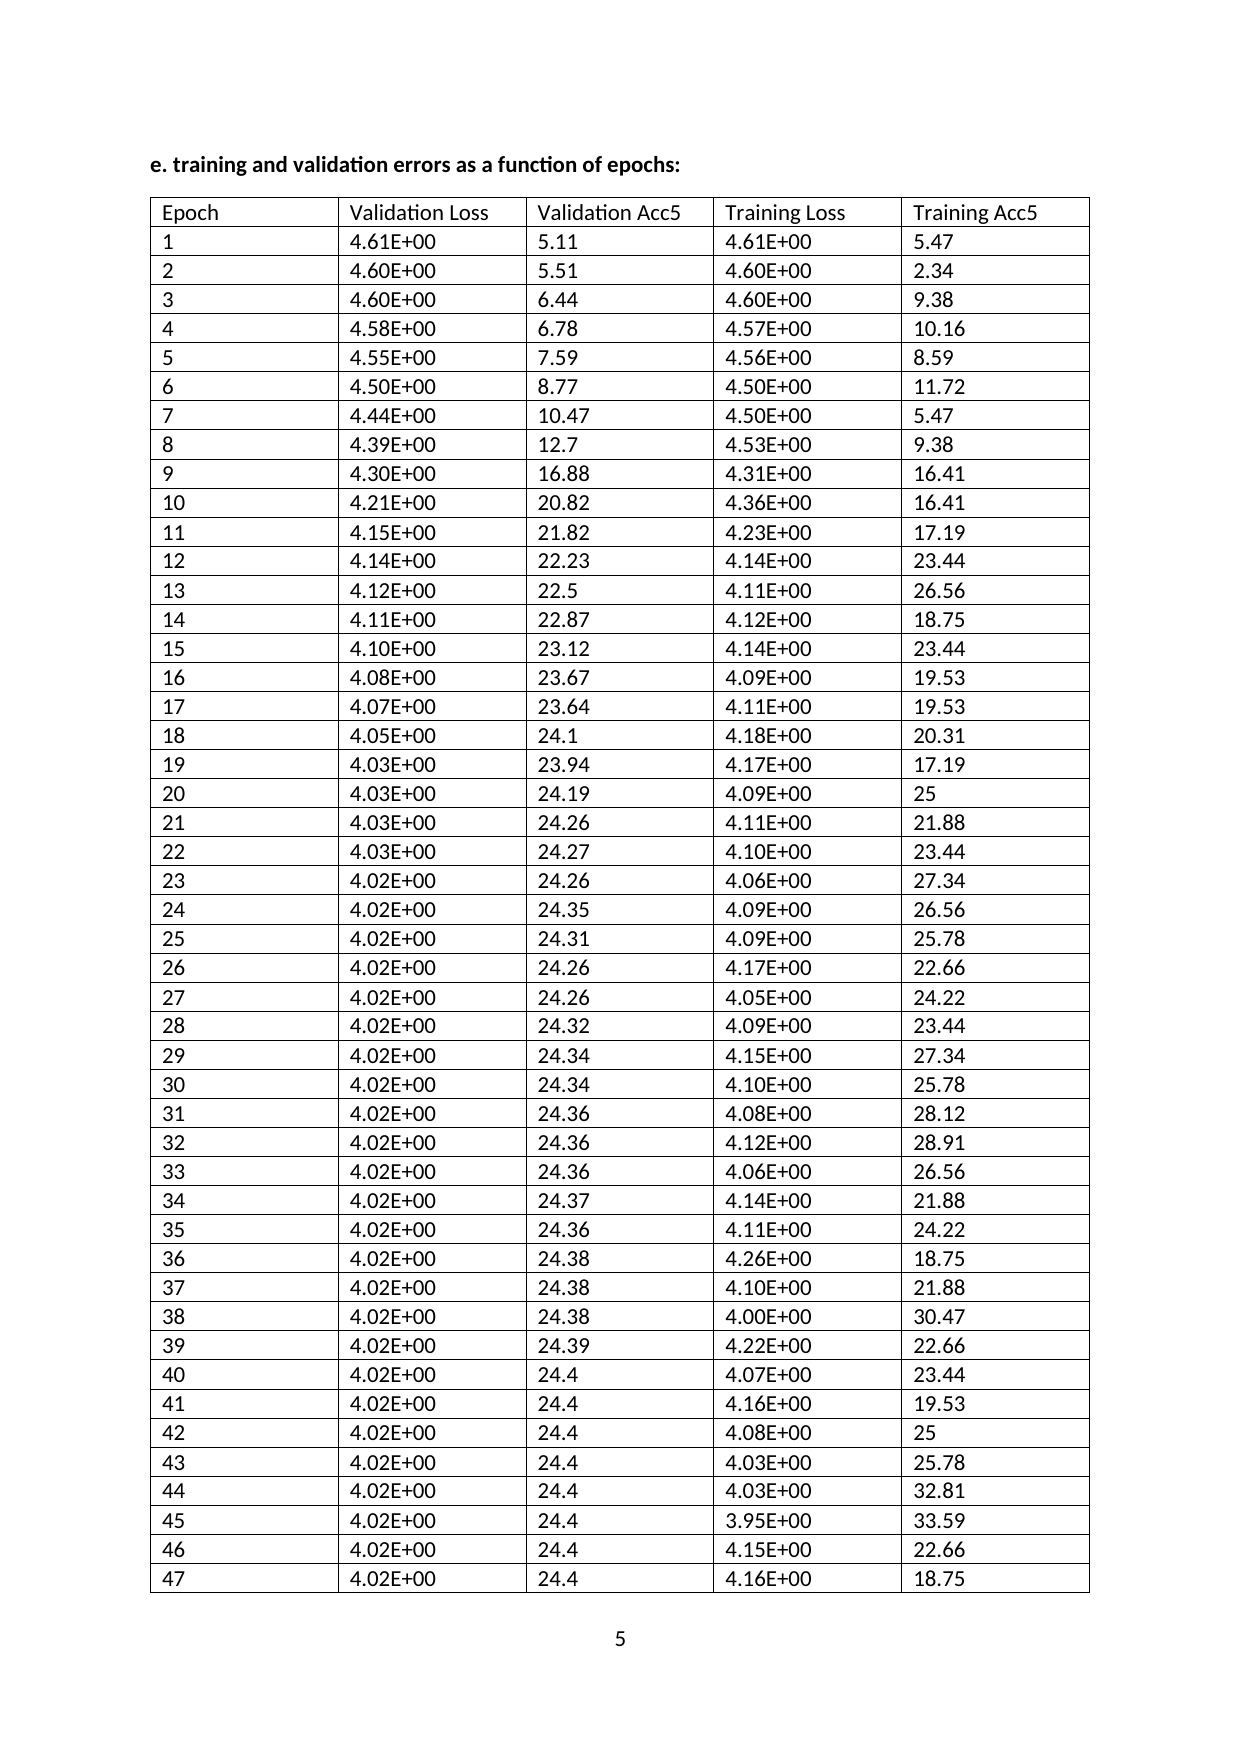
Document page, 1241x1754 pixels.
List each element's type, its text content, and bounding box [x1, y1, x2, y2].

table_cell 4.02E+00 [339, 1041, 526, 1069]
table_cell 22.66 [902, 1331, 1089, 1359]
table_cell 9.38 [902, 285, 1089, 313]
table_cell 14 [151, 605, 338, 633]
table_cell 4.02E+00 [339, 954, 526, 982]
table_cell 21.88 [902, 1273, 1089, 1301]
table_cell 6.44 [527, 285, 713, 313]
table_cell 24.36 [527, 1215, 713, 1243]
table_cell 4.02E+00 [339, 1360, 526, 1388]
table_cell 4.02E+00 [339, 1419, 526, 1447]
table_cell 4.50E+00 [339, 372, 526, 400]
table_cell 23.44 [902, 1012, 1089, 1040]
table_cell 24.4 [527, 1535, 713, 1563]
table_cell 15 [151, 634, 338, 662]
table_cell 4.11E+00 [714, 576, 901, 604]
table_cell 33.59 [902, 1506, 1089, 1534]
table_cell 4.09E+00 [714, 779, 901, 807]
table_cell 24.4 [527, 1506, 713, 1534]
table_cell 11.72 [902, 372, 1089, 400]
table_cell 17.19 [902, 518, 1089, 546]
table_cell 4 [151, 314, 338, 342]
table_cell 26.56 [902, 1157, 1089, 1185]
table_cell 45 [151, 1506, 338, 1534]
table_cell 4.14E+00 [714, 547, 901, 575]
table_cell 4.02E+00 [339, 1099, 526, 1127]
table_cell 27.34 [902, 1041, 1089, 1069]
table_cell 2 [151, 256, 338, 284]
table_cell 20.82 [527, 489, 713, 517]
table_cell 21.88 [902, 1186, 1089, 1214]
table_cell 23.44 [902, 547, 1089, 575]
table_cell 23.12 [527, 634, 713, 662]
table_cell 4.58E+00 [339, 314, 526, 342]
table_cell 4.02E+00 [339, 1331, 526, 1359]
table_cell 24.39 [527, 1331, 713, 1359]
table_cell 25.78 [902, 925, 1089, 952]
table_cell 3.95E+00 [714, 1506, 901, 1534]
table_cell 4.02E+00 [339, 895, 526, 923]
table_cell 4.12E+00 [339, 576, 526, 604]
table_cell 18 [151, 721, 338, 749]
table_cell 4.03E+00 [339, 837, 526, 865]
table_cell 23.94 [527, 750, 713, 778]
table_cell 19.53 [902, 1390, 1089, 1417]
table_cell 24.1 [527, 721, 713, 749]
table_cell 25 [902, 779, 1089, 807]
table_cell 4.02E+00 [339, 1477, 526, 1505]
table_cell 24.32 [527, 1012, 713, 1040]
table_cell 4.02E+00 [339, 1535, 526, 1563]
table_header Training Loss [714, 198, 901, 226]
table_cell 2.34 [902, 256, 1089, 284]
table_cell 4.11E+00 [339, 605, 526, 633]
table_cell 23.44 [902, 634, 1089, 662]
table_cell 24.31 [527, 925, 713, 952]
table_cell 4.02E+00 [339, 1506, 526, 1534]
table_cell 4.02E+00 [339, 1012, 526, 1040]
table_cell 30.47 [902, 1302, 1089, 1330]
table_header Validation Loss [339, 198, 526, 226]
table_cell 4.50E+00 [714, 372, 901, 400]
table_cell 5 [151, 343, 338, 371]
table_cell 47 [151, 1564, 338, 1592]
table_cell 39 [151, 1331, 338, 1359]
table_cell 22.23 [527, 547, 713, 575]
table_cell 4.17E+00 [714, 750, 901, 778]
table_cell 24.34 [527, 1041, 713, 1069]
table_cell 12 [151, 547, 338, 575]
table_cell 4.02E+00 [339, 983, 526, 1011]
table_cell 24.34 [527, 1070, 713, 1098]
table_cell 4.02E+00 [339, 1390, 526, 1417]
table_cell 4.02E+00 [339, 1244, 526, 1272]
table_cell 5.11 [527, 227, 713, 255]
table_header Training Acc5 [902, 198, 1089, 226]
table_cell 26.56 [902, 576, 1089, 604]
table_cell 4.08E+00 [714, 1099, 901, 1127]
table_cell 16.41 [902, 489, 1089, 517]
table_cell 25.78 [902, 1448, 1089, 1476]
table_cell 4.02E+00 [339, 1070, 526, 1098]
table_cell 17 [151, 692, 338, 720]
table_cell 4.21E+00 [339, 489, 526, 517]
table_cell 9 [151, 460, 338, 487]
table_cell 4.16E+00 [714, 1390, 901, 1417]
table_cell 23.64 [527, 692, 713, 720]
table_cell 46 [151, 1535, 338, 1563]
table_cell 4.02E+00 [339, 1273, 526, 1301]
table_cell 37 [151, 1273, 338, 1301]
table_cell 4.09E+00 [714, 895, 901, 923]
table_cell 4.39E+00 [339, 430, 526, 458]
table_cell 4.00E+00 [714, 1302, 901, 1330]
table_cell 40 [151, 1360, 338, 1388]
table_cell 6.78 [527, 314, 713, 342]
table_cell 24 [151, 895, 338, 923]
table_cell 12.7 [527, 430, 713, 458]
table_cell 24.26 [527, 954, 713, 982]
table_cell 24.38 [527, 1244, 713, 1272]
table_cell 23.44 [902, 1360, 1089, 1388]
table_cell 24.26 [527, 983, 713, 1011]
table_cell 4.07E+00 [339, 692, 526, 720]
table_cell 42 [151, 1419, 338, 1447]
table_header Epoch [151, 198, 338, 226]
table_cell 4.09E+00 [714, 925, 901, 952]
table_cell 4.10E+00 [714, 1273, 901, 1301]
table_cell 35 [151, 1215, 338, 1243]
table_cell 4.02E+00 [339, 1564, 526, 1592]
table_cell 4.60E+00 [714, 285, 901, 313]
table_cell 8 [151, 430, 338, 458]
table_cell 4.06E+00 [714, 1157, 901, 1185]
table_cell 31 [151, 1099, 338, 1127]
table_cell 18.75 [902, 1244, 1089, 1272]
table_cell 16.41 [902, 460, 1089, 487]
table_cell 16 [151, 663, 338, 691]
table_cell 4.10E+00 [339, 634, 526, 662]
table_cell 4.14E+00 [339, 547, 526, 575]
table_cell 6 [151, 372, 338, 400]
table_cell 4.02E+00 [339, 925, 526, 952]
table_cell 4.10E+00 [714, 1070, 901, 1098]
table_cell 25 [902, 1419, 1089, 1447]
table_cell 27 [151, 983, 338, 1011]
table_cell 32.81 [902, 1477, 1089, 1505]
table_cell 28.91 [902, 1128, 1089, 1156]
table_cell 24.4 [527, 1477, 713, 1505]
table_cell 24.4 [527, 1448, 713, 1476]
table_cell 17.19 [902, 750, 1089, 778]
table_cell 24.22 [902, 983, 1089, 1011]
table_cell 32 [151, 1128, 338, 1156]
table_cell 4.23E+00 [714, 518, 901, 546]
table_cell 4.14E+00 [714, 1186, 901, 1214]
table_cell 24.26 [527, 808, 713, 836]
table_cell 20.31 [902, 721, 1089, 749]
table_cell 4.14E+00 [714, 634, 901, 662]
table_cell 24.38 [527, 1302, 713, 1330]
table_cell 4.31E+00 [714, 460, 901, 487]
table_cell 36 [151, 1244, 338, 1272]
table_cell 4.12E+00 [714, 1128, 901, 1156]
table_cell 24.27 [527, 837, 713, 865]
table_cell 4.10E+00 [714, 837, 901, 865]
table_cell 24.4 [527, 1564, 713, 1592]
table_cell 26.56 [902, 895, 1089, 923]
table_cell 23.67 [527, 663, 713, 691]
table_cell 34 [151, 1186, 338, 1214]
table_cell 41 [151, 1390, 338, 1417]
table_cell 22 [151, 837, 338, 865]
table_cell 25 [151, 925, 338, 952]
table_cell 4.18E+00 [714, 721, 901, 749]
table_cell 4.07E+00 [714, 1360, 901, 1388]
table_cell 18.75 [902, 1564, 1089, 1592]
table_cell 9.38 [902, 430, 1089, 458]
table_cell 24.4 [527, 1419, 713, 1447]
table_cell 18.75 [902, 605, 1089, 633]
table_cell 27.34 [902, 866, 1089, 894]
table_cell 4.60E+00 [339, 256, 526, 284]
table_cell 30 [151, 1070, 338, 1098]
table_cell 4.16E+00 [714, 1564, 901, 1592]
table_cell 4.09E+00 [714, 1012, 901, 1040]
table_cell 4.15E+00 [714, 1535, 901, 1563]
table_cell 4.02E+00 [339, 1448, 526, 1476]
table_cell 4.26E+00 [714, 1244, 901, 1272]
table_cell 8.77 [527, 372, 713, 400]
table_cell 4.56E+00 [714, 343, 901, 371]
table_cell 10.47 [527, 401, 713, 429]
table_cell 24.19 [527, 779, 713, 807]
table_cell 38 [151, 1302, 338, 1330]
table_cell 19.53 [902, 692, 1089, 720]
table_cell 25.78 [902, 1070, 1089, 1098]
table_cell 16.88 [527, 460, 713, 487]
table_cell 10 [151, 489, 338, 517]
table_cell 7 [151, 401, 338, 429]
table_cell 4.36E+00 [714, 489, 901, 517]
table_cell 23 [151, 866, 338, 894]
table_cell 4.12E+00 [714, 605, 901, 633]
table_cell 13 [151, 576, 338, 604]
table_cell 22.87 [527, 605, 713, 633]
table_cell 10.16 [902, 314, 1089, 342]
table_cell 4.05E+00 [714, 983, 901, 1011]
table_cell 4.03E+00 [339, 808, 526, 836]
table_cell 4.22E+00 [714, 1331, 901, 1359]
table_cell 4.44E+00 [339, 401, 526, 429]
table_cell 24.37 [527, 1186, 713, 1214]
table_cell 29 [151, 1041, 338, 1069]
table_cell 44 [151, 1477, 338, 1505]
table_cell 8.59 [902, 343, 1089, 371]
table_cell 4.03E+00 [714, 1448, 901, 1476]
table_cell 4.02E+00 [339, 1302, 526, 1330]
table_cell 21 [151, 808, 338, 836]
table_cell 4.55E+00 [339, 343, 526, 371]
table_cell 21.88 [902, 808, 1089, 836]
table_header Validation Acc5 [527, 198, 713, 226]
table_cell 4.09E+00 [714, 663, 901, 691]
table_cell 24.36 [527, 1099, 713, 1127]
table_cell 24.35 [527, 895, 713, 923]
table_cell 24.26 [527, 866, 713, 894]
table_cell 4.30E+00 [339, 460, 526, 487]
table_cell 24.36 [527, 1128, 713, 1156]
table_cell 4.60E+00 [339, 285, 526, 313]
table_cell 23.44 [902, 837, 1089, 865]
table_cell 4.03E+00 [714, 1477, 901, 1505]
table_cell 4.02E+00 [339, 1157, 526, 1185]
table_cell 4.05E+00 [339, 721, 526, 749]
table_cell 22.66 [902, 1535, 1089, 1563]
table_cell 4.03E+00 [339, 779, 526, 807]
table_cell 4.11E+00 [714, 692, 901, 720]
table_cell 43 [151, 1448, 338, 1476]
table_cell 28 [151, 1012, 338, 1040]
table_cell 19.53 [902, 663, 1089, 691]
table_cell 11 [151, 518, 338, 546]
table_cell 3 [151, 285, 338, 313]
table_cell 4.02E+00 [339, 866, 526, 894]
table_cell 4.61E+00 [339, 227, 526, 255]
table_cell 33 [151, 1157, 338, 1185]
table_cell 24.22 [902, 1215, 1089, 1243]
table_cell 24.4 [527, 1360, 713, 1388]
table_cell 22.66 [902, 954, 1089, 982]
table_cell 1 [151, 227, 338, 255]
table_cell 5.47 [902, 227, 1089, 255]
table_cell 4.60E+00 [714, 256, 901, 284]
table_cell 26 [151, 954, 338, 982]
table_cell 4.61E+00 [714, 227, 901, 255]
table_cell 5.47 [902, 401, 1089, 429]
table_cell 4.02E+00 [339, 1186, 526, 1214]
text e. training and validation errors as a function of epochs: [150, 150, 1090, 178]
table_cell 24.38 [527, 1273, 713, 1301]
table_cell 24.4 [527, 1390, 713, 1417]
table_cell 5.51 [527, 256, 713, 284]
table_cell 4.53E+00 [714, 430, 901, 458]
table_cell 4.15E+00 [714, 1041, 901, 1069]
table_cell 22.5 [527, 576, 713, 604]
table_cell 4.08E+00 [714, 1419, 901, 1447]
table_cell 4.03E+00 [339, 750, 526, 778]
table_cell 4.11E+00 [714, 808, 901, 836]
table_cell 4.57E+00 [714, 314, 901, 342]
table_cell 20 [151, 779, 338, 807]
table_cell 21.82 [527, 518, 713, 546]
table_cell 4.50E+00 [714, 401, 901, 429]
table_cell 4.08E+00 [339, 663, 526, 691]
table_cell 4.11E+00 [714, 1215, 901, 1243]
table_cell 4.02E+00 [339, 1215, 526, 1243]
table_cell 4.02E+00 [339, 1128, 526, 1156]
table_cell 4.17E+00 [714, 954, 901, 982]
table_cell 4.15E+00 [339, 518, 526, 546]
table_cell 19 [151, 750, 338, 778]
table_cell 4.06E+00 [714, 866, 901, 894]
table_cell 28.12 [902, 1099, 1089, 1127]
table_cell 24.36 [527, 1157, 713, 1185]
table_cell 7.59 [527, 343, 713, 371]
